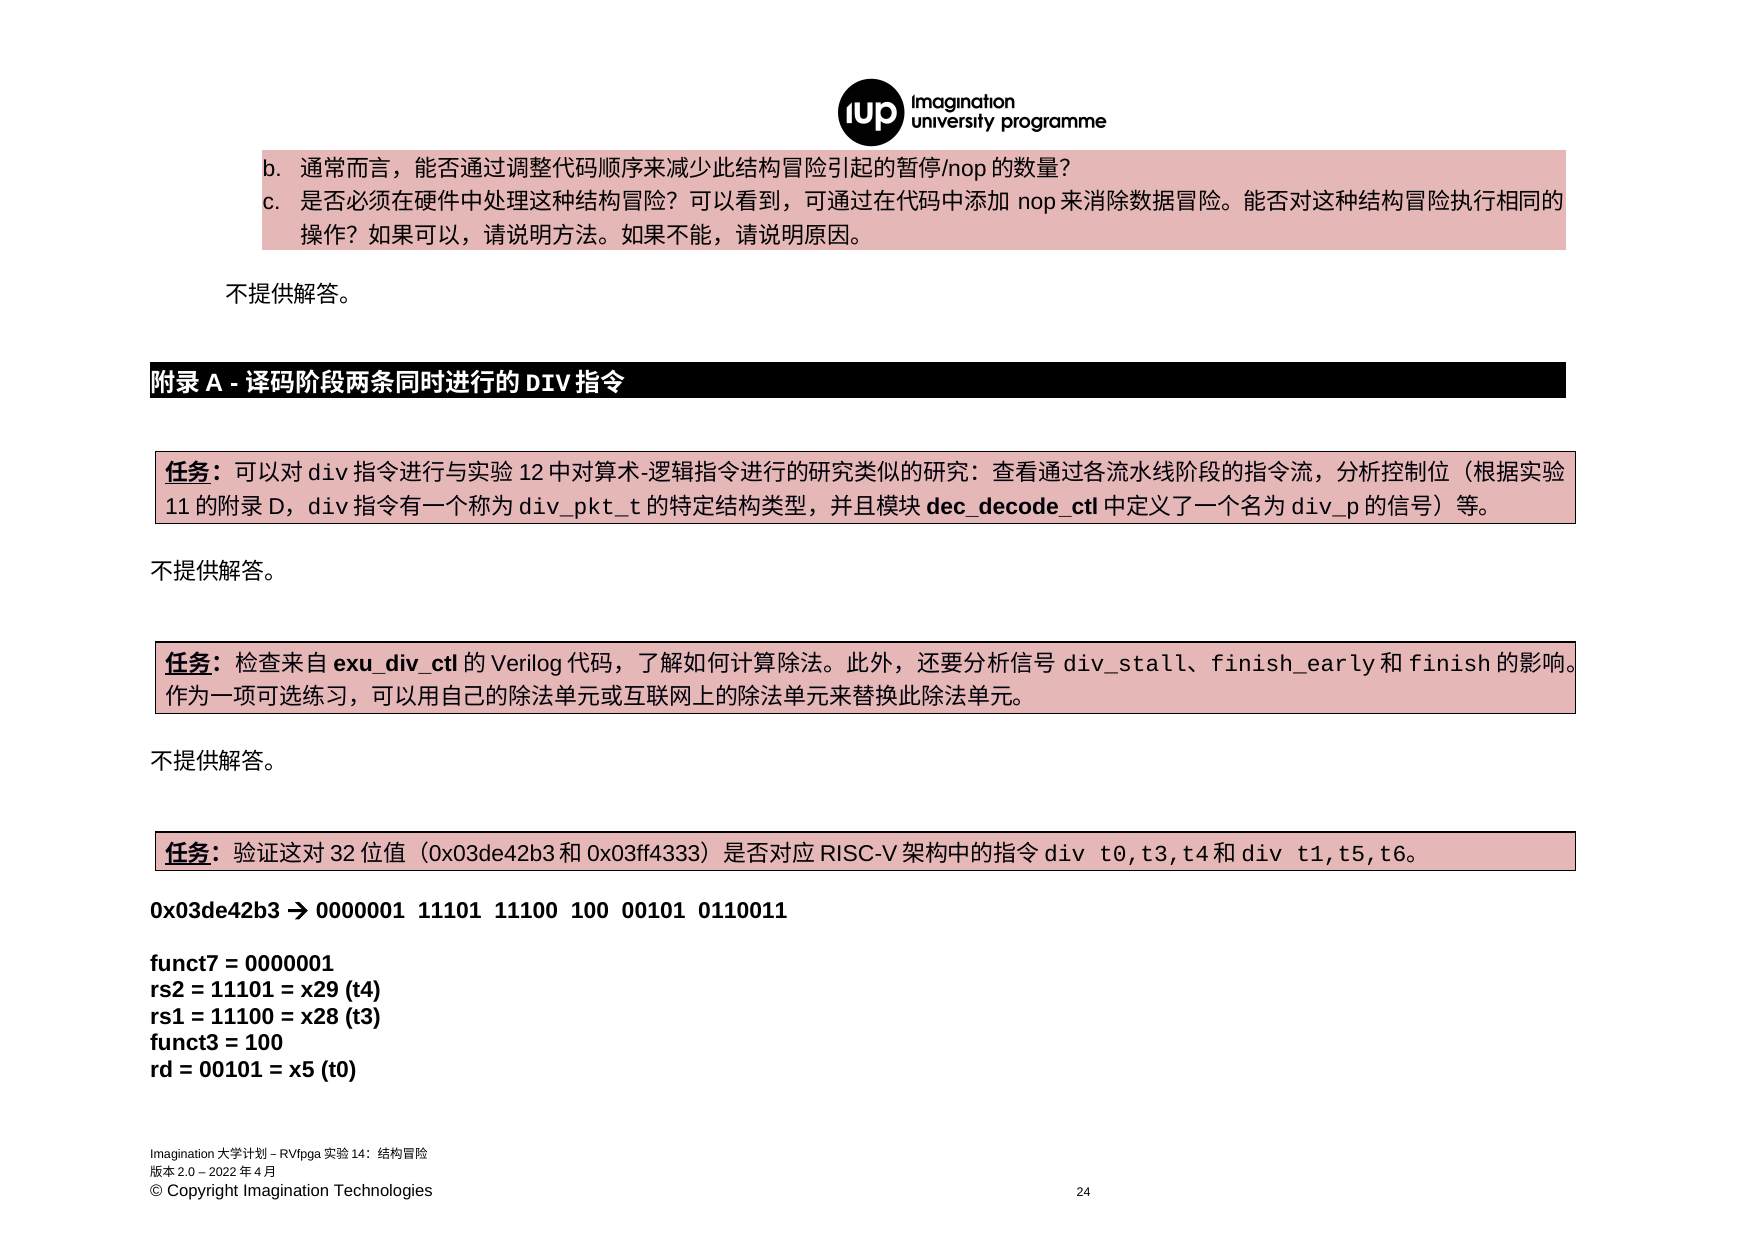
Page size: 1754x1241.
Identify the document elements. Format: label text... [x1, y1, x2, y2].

text rs1 = 11100 = x28 (t3) [150, 1003, 1566, 1029]
list 任务：验证这对32位值（0x03de42b3和0x03ff4333）是否对应RISC-V架构中的指令div t0,t3,t4和div t1,t5,t6。 [156, 833, 1575, 870]
text 不提供解答。 [150, 743, 1566, 776]
list 任务：可以对div指令进行与实验12中对算术-逻辑指令进行的研究类似的研究：查看通过各流水线阶段的指令流，分析控制位（根据实验11的附录D，div指令有一个称为div_pkt_t的特定结构类型，并且模块dec_decode_ctl中定义了一个名为div_p的信号）等。 [156, 452, 1575, 523]
list 任务：检查来自exu_div_ctl的Verilog代码，了解如何计算除法。此外，还要分析信号div_stall、finish_early和finish的影响。作为一项可选练习，可以用自己的除法单元或互联网上的除法单元来替换此除法单元。 [156, 643, 1575, 713]
picture [837, 77, 1108, 148]
subtitle 附录A - 译码阶段两条同时进行的DIV指令 [150, 362, 1566, 398]
text 0x03de42b3 0000001 11101 11100 100 00101 0110011 [150, 897, 1566, 924]
text 不提供解答。 [150, 276, 1566, 309]
text rs2 = 11101 = x29 (t4) [150, 976, 1566, 1003]
text 不提供解答。 [150, 553, 1566, 586]
list 是否必须在硬件中处理这种结构冒险？可以看到，可通过在代码中添加nop来消除数据冒险。能否对这种结构冒险执行相同的操作？如果可以，请说明方法。如果不能，请说明原因。 [262, 183, 1566, 250]
text funct7 = 0000001 [150, 950, 1566, 976]
text rd = 00101 = x5 (t0) [150, 1056, 1566, 1082]
list 通常而言，能否通过调整代码顺序来减少此结构冒险引起的暂停/nop的数量？ [262, 150, 1566, 183]
text funct3 = 100 [150, 1029, 1566, 1056]
